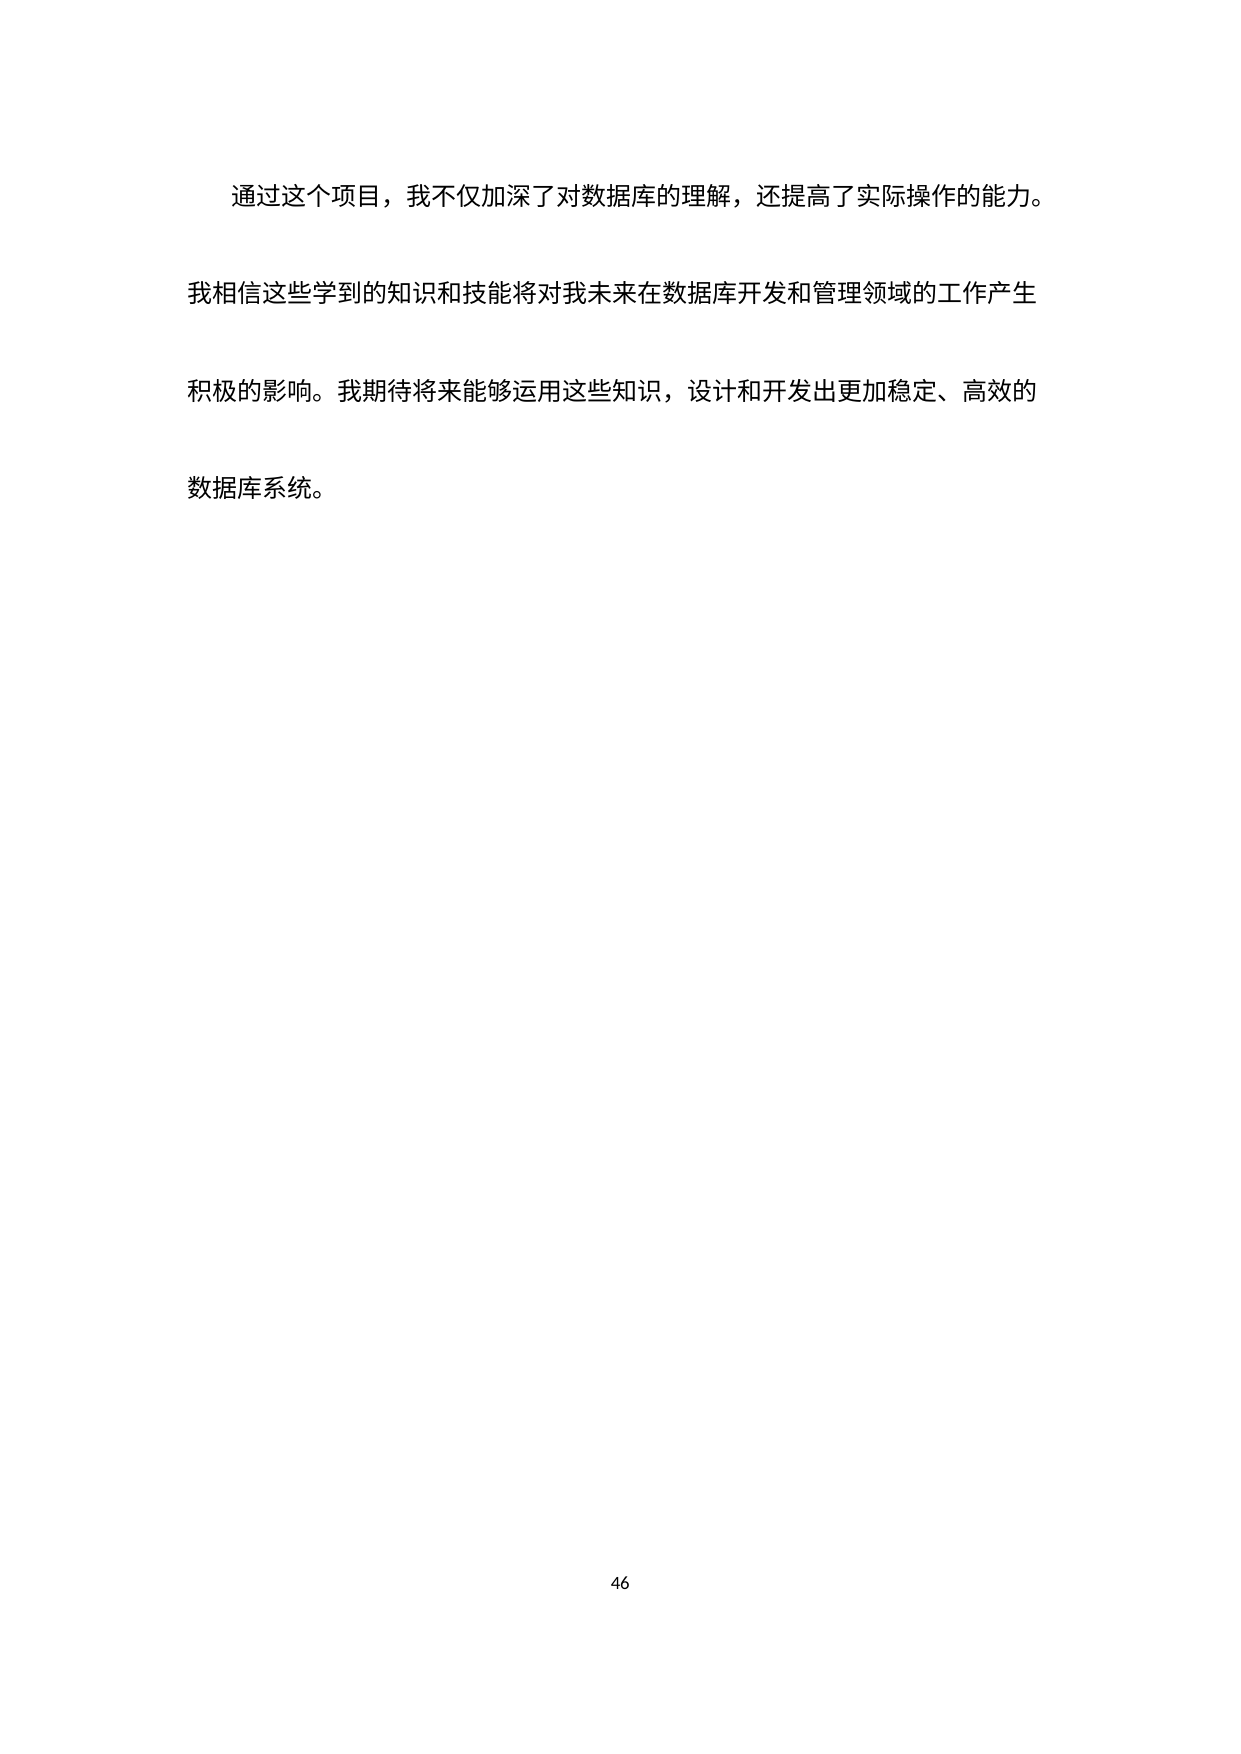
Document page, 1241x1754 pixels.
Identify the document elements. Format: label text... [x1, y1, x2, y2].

list 通过这个项目，我不仅加深了对数据库的理解，还提高了实际操作的能力。我相信这些学到的知识和技能将对我未来在数据库开发和管理领域的工作产生积极的影响。我期待将来能够运用这些知识，设计和开发出更加稳定、高效的数据库系统。 [187, 162, 1053, 519]
